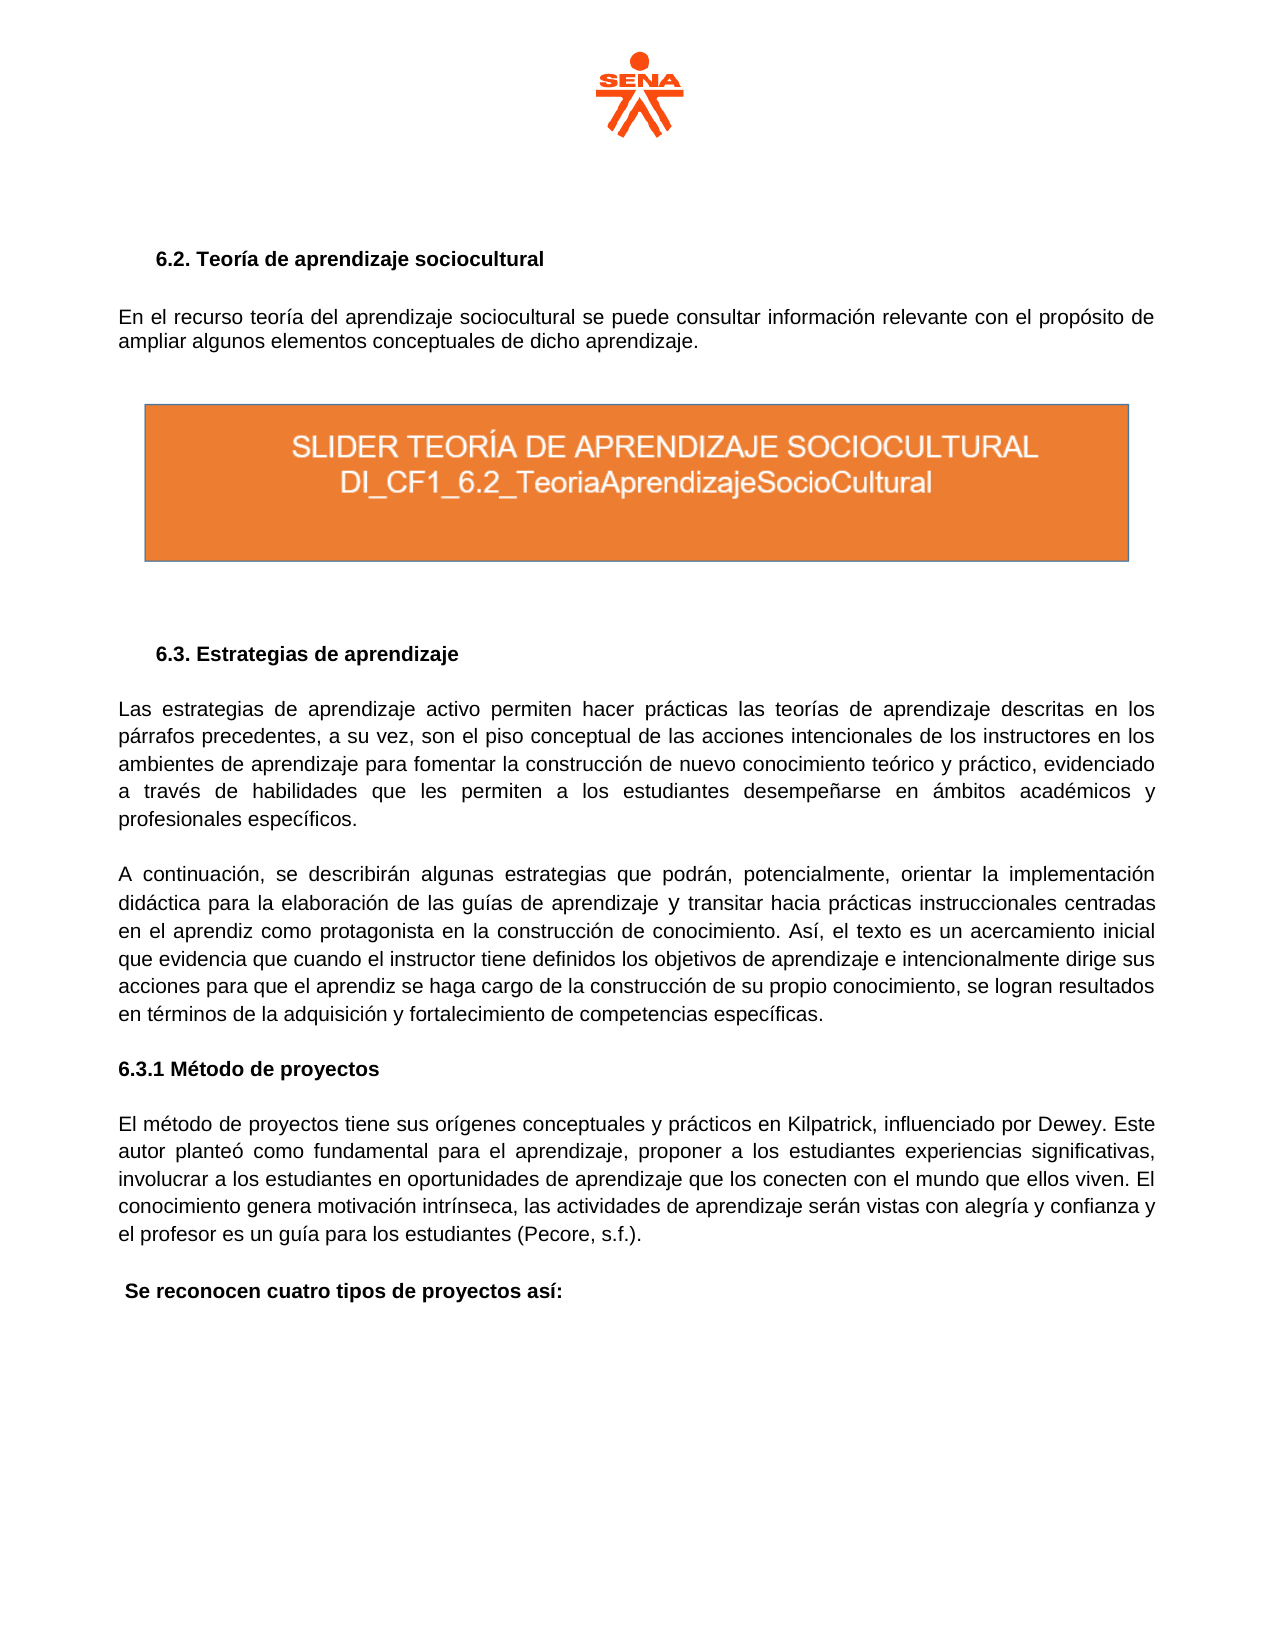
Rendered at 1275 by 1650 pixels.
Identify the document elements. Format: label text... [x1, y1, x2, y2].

text 6.3.1 Método de proyectos [118, 1057, 1157, 1081]
picture [585, 48, 690, 142]
list Teoría de aprendizaje sociocultural [156, 245, 1157, 272]
picture [118, 381, 1157, 585]
text En el recurso teoría del aprendizaje sociocultural se puede consultar información relevante con el propósito de ampliar algunos elementos conceptuales de dicho aprendizaje. [118, 304, 1157, 352]
text Las estrategias de aprendizaje activo permiten hacer prácticas las teorías de aprendizaje descritas en los párrafos precedentes, a su vez, son el piso conceptual de las acciones intencionales de los instructores en los ambientes de aprendizaje para fomentar la construcción de nuevo conocimiento teórico y práctico, evidenciado a través de habilidades que les permiten a los estudiantes desempeñarse en ámbitos académicos y profesionales específicos. [118, 696, 1157, 830]
list Estrategias de aprendizaje [156, 641, 1157, 665]
text A continuación, se describirán algunas estrategias que podrán, potencialmente, orientar la implementación didáctica para la elaboración de las guías de aprendizaje y transitar hacia prácticas instruccionales centradas en el aprendiz como protagonista en la construcción de conocimiento. Así, el texto es un acercamiento inicial que evidencia que cuando el instructor tiene definidos los objetivos de aprendizaje e intencionalmente dirige sus acciones para que el aprendiz se haga cargo de la construcción de su propio conocimiento, se logran resultados en términos de la adquisición y fortalecimiento de competencias específicas. [118, 861, 1157, 1026]
text El método de proyectos tiene sus orígenes conceptuales y prácticos en Kilpatrick, influenciado por Dewey. Este autor planteó como fundamental para el aprendizaje, proponer a los estudiantes experiencias significativas, involucrar a los estudiantes en oportunidades de aprendizaje que los conecten con el mundo que ellos viven. El conocimiento genera motivación intrínseca, las actividades de aprendizaje serán vistas con alegría y confianza y el profesor es un guía para los estudiantes (Pecore, s.f.). [118, 1112, 1157, 1246]
text Se reconocen cuatro tipos de proyectos así: [118, 1277, 1157, 1303]
